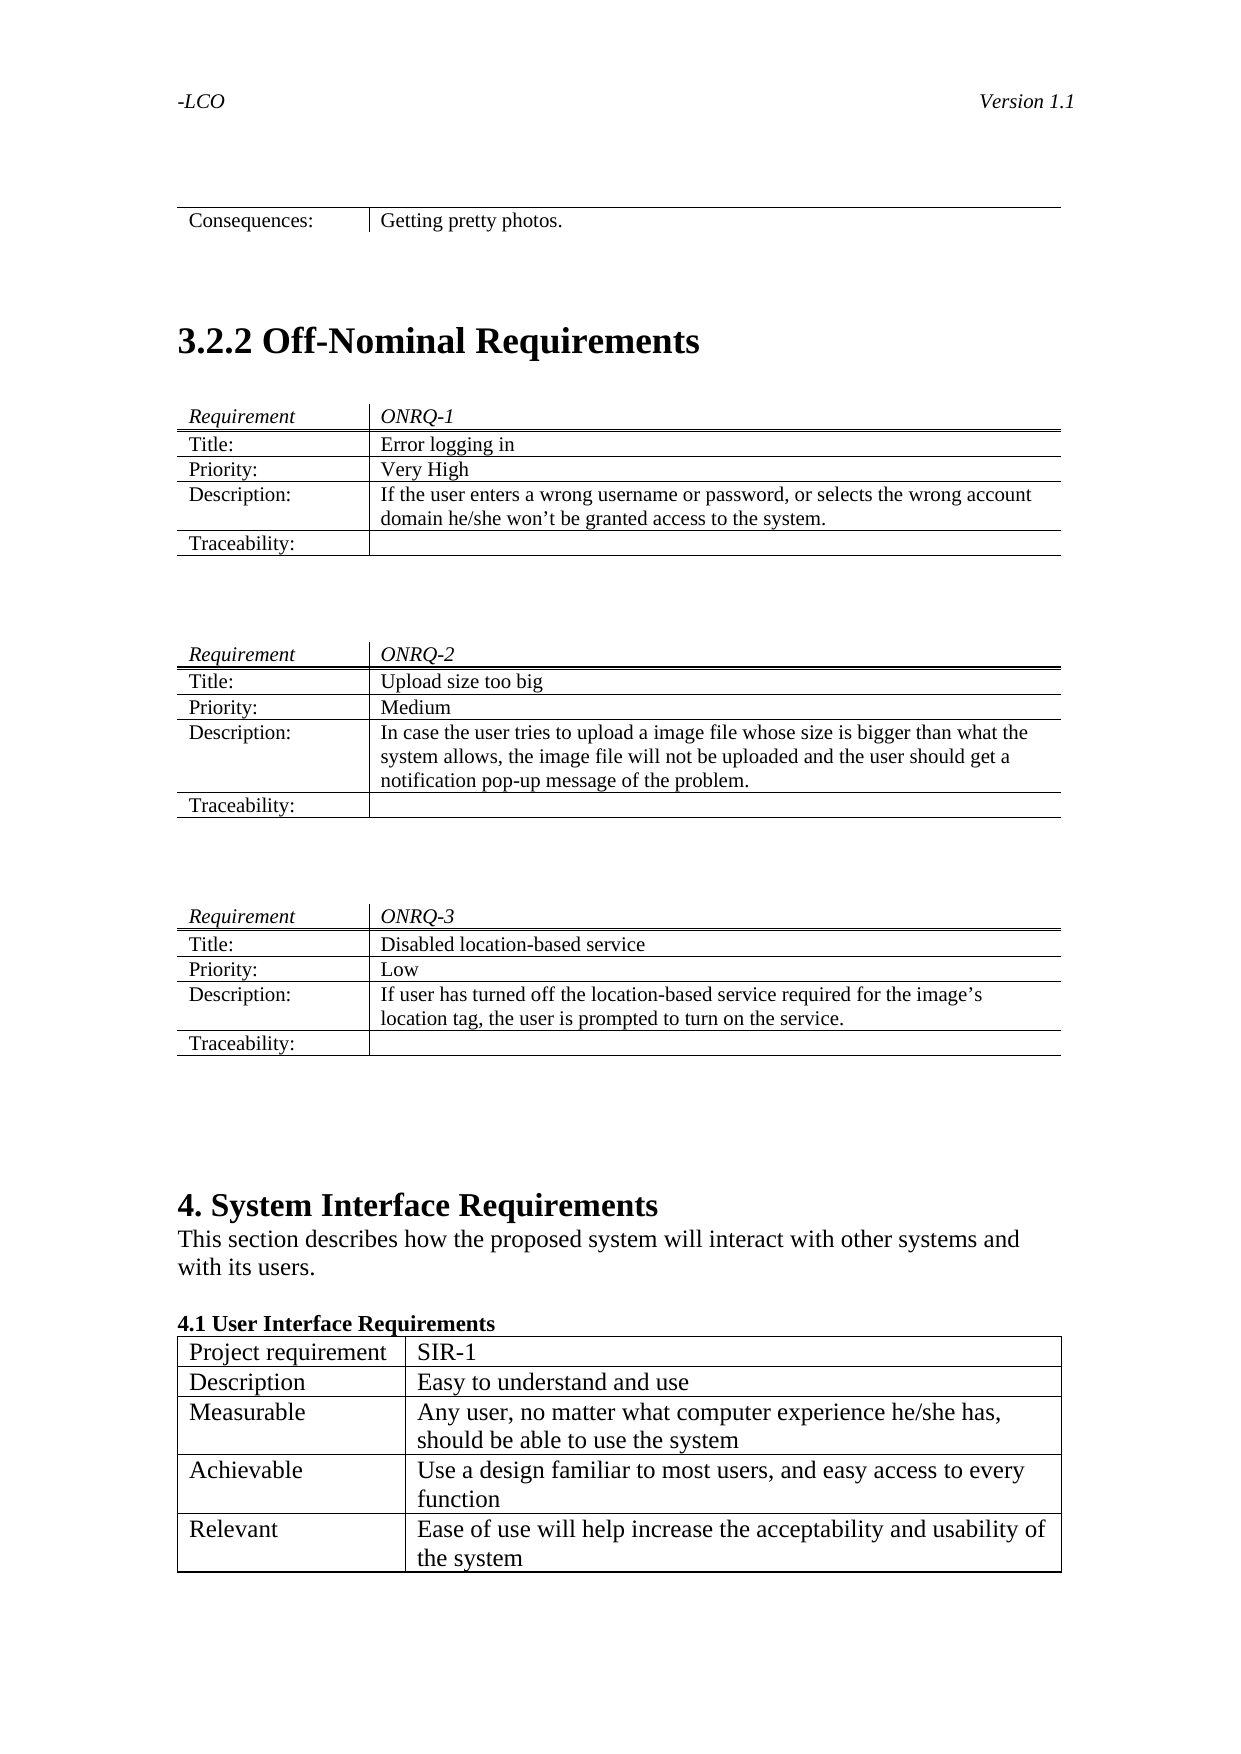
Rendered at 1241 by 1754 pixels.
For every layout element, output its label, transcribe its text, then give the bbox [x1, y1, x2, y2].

table_cell Use a design familiar to most users, and easy access to every function [406, 1455, 1061, 1513]
table_cell Title: [177, 432, 369, 456]
table_cell Upload size too big [370, 670, 1061, 693]
table_cell In case the user tries to upload a image file whose size is bigger than what the system allows, the image file will not be uploaded and the user should get a notification pop-up message of the problem. [370, 720, 1061, 792]
table_cell Any user, no matter what computer experience he/she has, should be able to use the system [406, 1397, 1061, 1454]
table_cell [370, 531, 1061, 555]
table_header SIR-1 [406, 1337, 1061, 1366]
table_cell Title: [177, 931, 369, 956]
table_cell [370, 1031, 1061, 1055]
text 4.1 User Interface Requirements [177, 1310, 1063, 1336]
table_header Requirement [177, 642, 369, 666]
text 3.2.2 Off-Nominal Requirements [177, 318, 1063, 361]
table_cell Priority: [177, 457, 369, 481]
table_cell Consequences: [177, 208, 369, 232]
table_header Project requirement [178, 1337, 405, 1366]
table_cell Medium [370, 695, 1061, 719]
table_cell Description: [177, 482, 369, 530]
table_cell Priority: [177, 957, 369, 981]
table_cell Disabled location-based service [370, 931, 1061, 956]
table_header ONRQ-3 [370, 904, 1061, 928]
text 4. System Interface Requirements [177, 1185, 1063, 1224]
table_cell Priority: [177, 695, 369, 719]
table_cell Description: [177, 982, 369, 1030]
table_cell [370, 793, 1061, 817]
table_cell Measurable [178, 1397, 405, 1454]
table_cell Low [370, 957, 1061, 981]
table_cell Relevant [178, 1514, 405, 1571]
table_cell Ease of use will help increase the acceptability and usability of the system [406, 1514, 1061, 1571]
table_cell Easy to understand and use [406, 1367, 1061, 1396]
table_cell Error logging in [370, 432, 1061, 456]
table_cell If user has turned off the location-based service required for the image’s location tag, the user is prompted to turn on the service. [370, 982, 1061, 1030]
table_cell Achievable [178, 1455, 405, 1513]
table_header Requirement [177, 904, 369, 928]
table_header ONRQ-1 [370, 404, 1061, 428]
table_cell Getting pretty photos. [370, 208, 1061, 232]
text This section describes how the proposed system will interact with other systems and with its users. [177, 1224, 1063, 1281]
table_cell Very High [370, 457, 1061, 481]
table_header Requirement [177, 404, 369, 428]
table_cell Traceability: [177, 531, 369, 555]
table_cell If the user enters a wrong username or password, or selects the wrong account domain he/she won’t be granted access to the system. [370, 482, 1061, 530]
table_header ONRQ-2 [370, 642, 1061, 666]
table_cell Description [178, 1367, 405, 1396]
table_cell Description: [177, 720, 369, 792]
table_cell Title: [177, 670, 369, 693]
table_cell Traceability: [177, 793, 369, 817]
table_cell Traceability: [177, 1031, 369, 1055]
